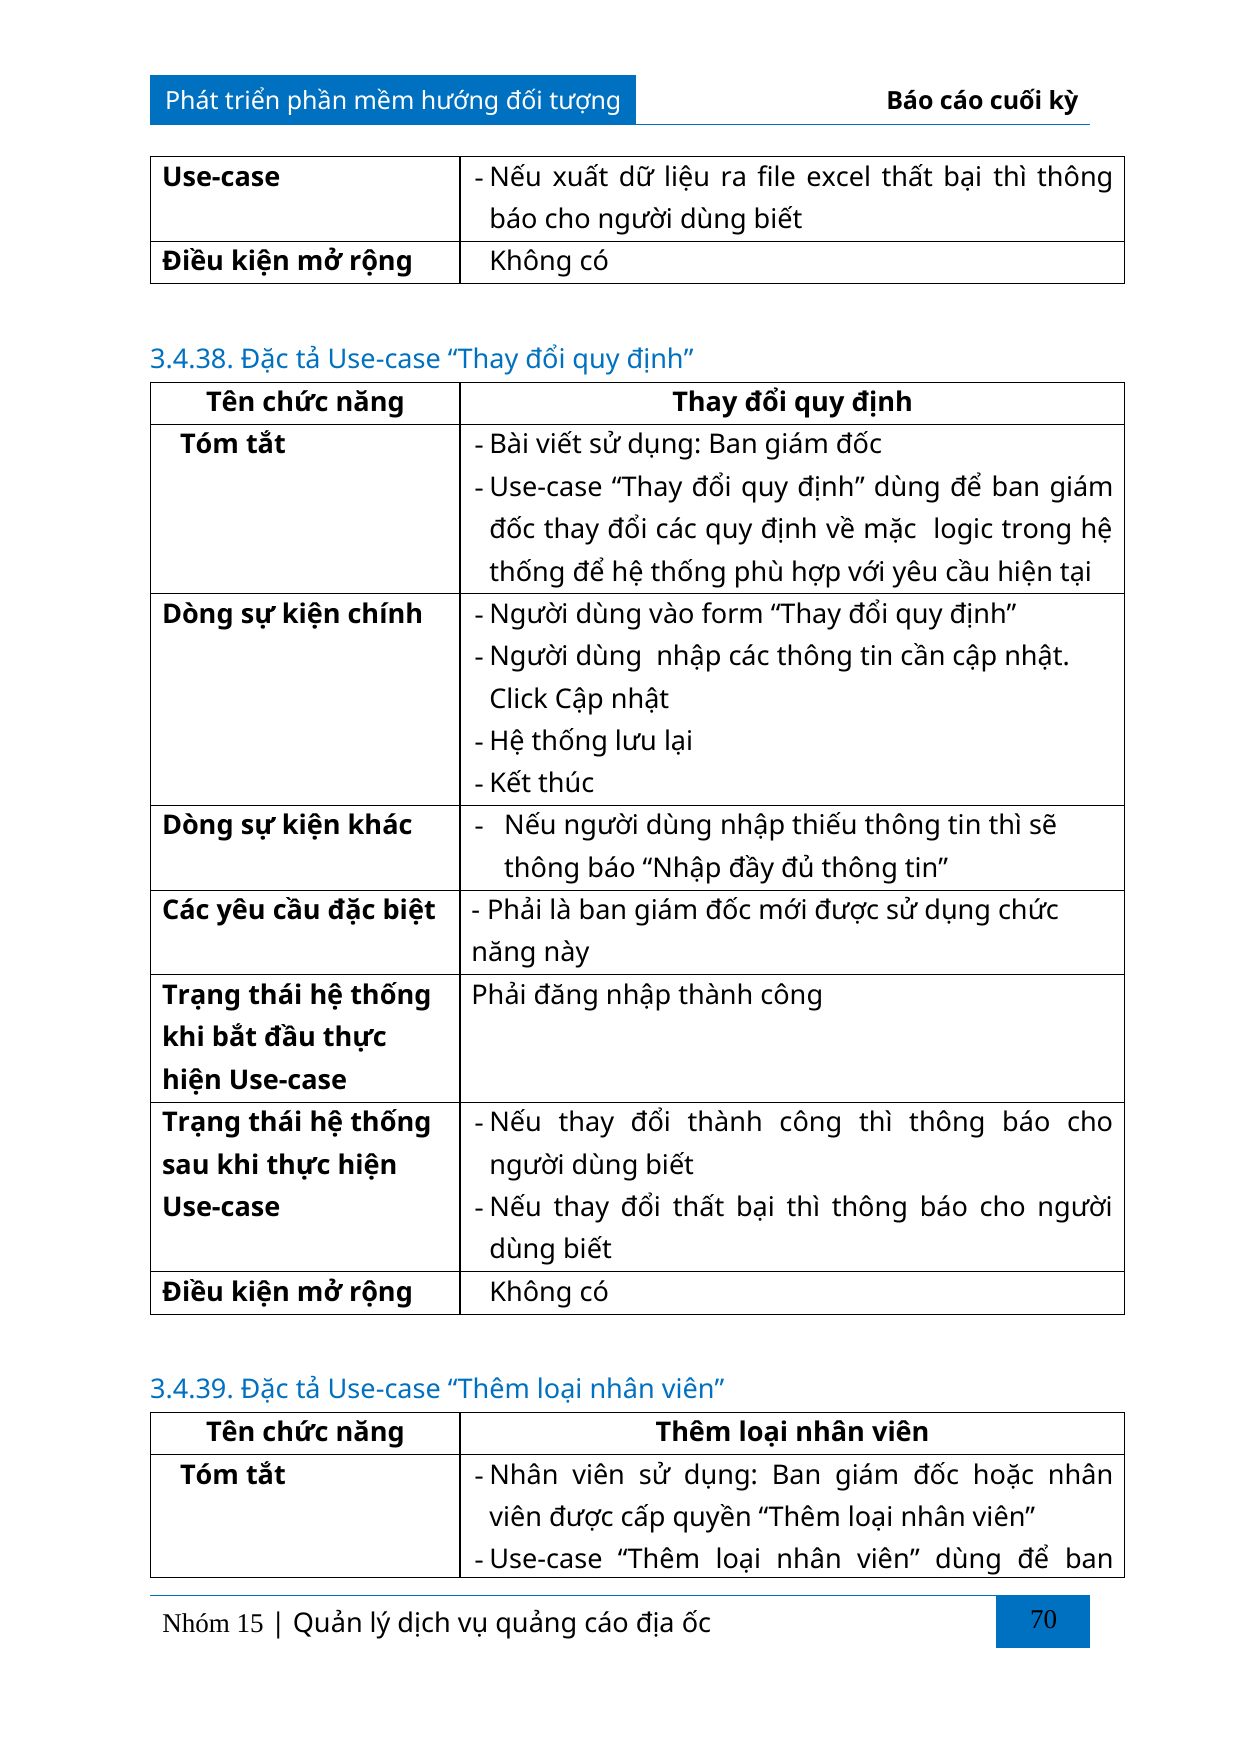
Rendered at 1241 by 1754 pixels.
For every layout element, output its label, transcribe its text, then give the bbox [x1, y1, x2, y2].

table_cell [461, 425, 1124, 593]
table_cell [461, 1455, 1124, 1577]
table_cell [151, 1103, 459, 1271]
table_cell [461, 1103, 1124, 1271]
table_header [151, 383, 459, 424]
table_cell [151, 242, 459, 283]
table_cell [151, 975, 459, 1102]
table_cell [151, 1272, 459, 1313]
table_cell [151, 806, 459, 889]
subtitle 3.4.38. Đặc tả Use-case “Thay đổi quy định” [150, 339, 1090, 376]
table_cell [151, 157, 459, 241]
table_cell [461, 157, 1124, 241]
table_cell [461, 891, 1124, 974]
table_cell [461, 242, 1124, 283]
subtitle 3.4.39. Đặc tả Use-case “Thêm loại nhân viên” [150, 1369, 1090, 1406]
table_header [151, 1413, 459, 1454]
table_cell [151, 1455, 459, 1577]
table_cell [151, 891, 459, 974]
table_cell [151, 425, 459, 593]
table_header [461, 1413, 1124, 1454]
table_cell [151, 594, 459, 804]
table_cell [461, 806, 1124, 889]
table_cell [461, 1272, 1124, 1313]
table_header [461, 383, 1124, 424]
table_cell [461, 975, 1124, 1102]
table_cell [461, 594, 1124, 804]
